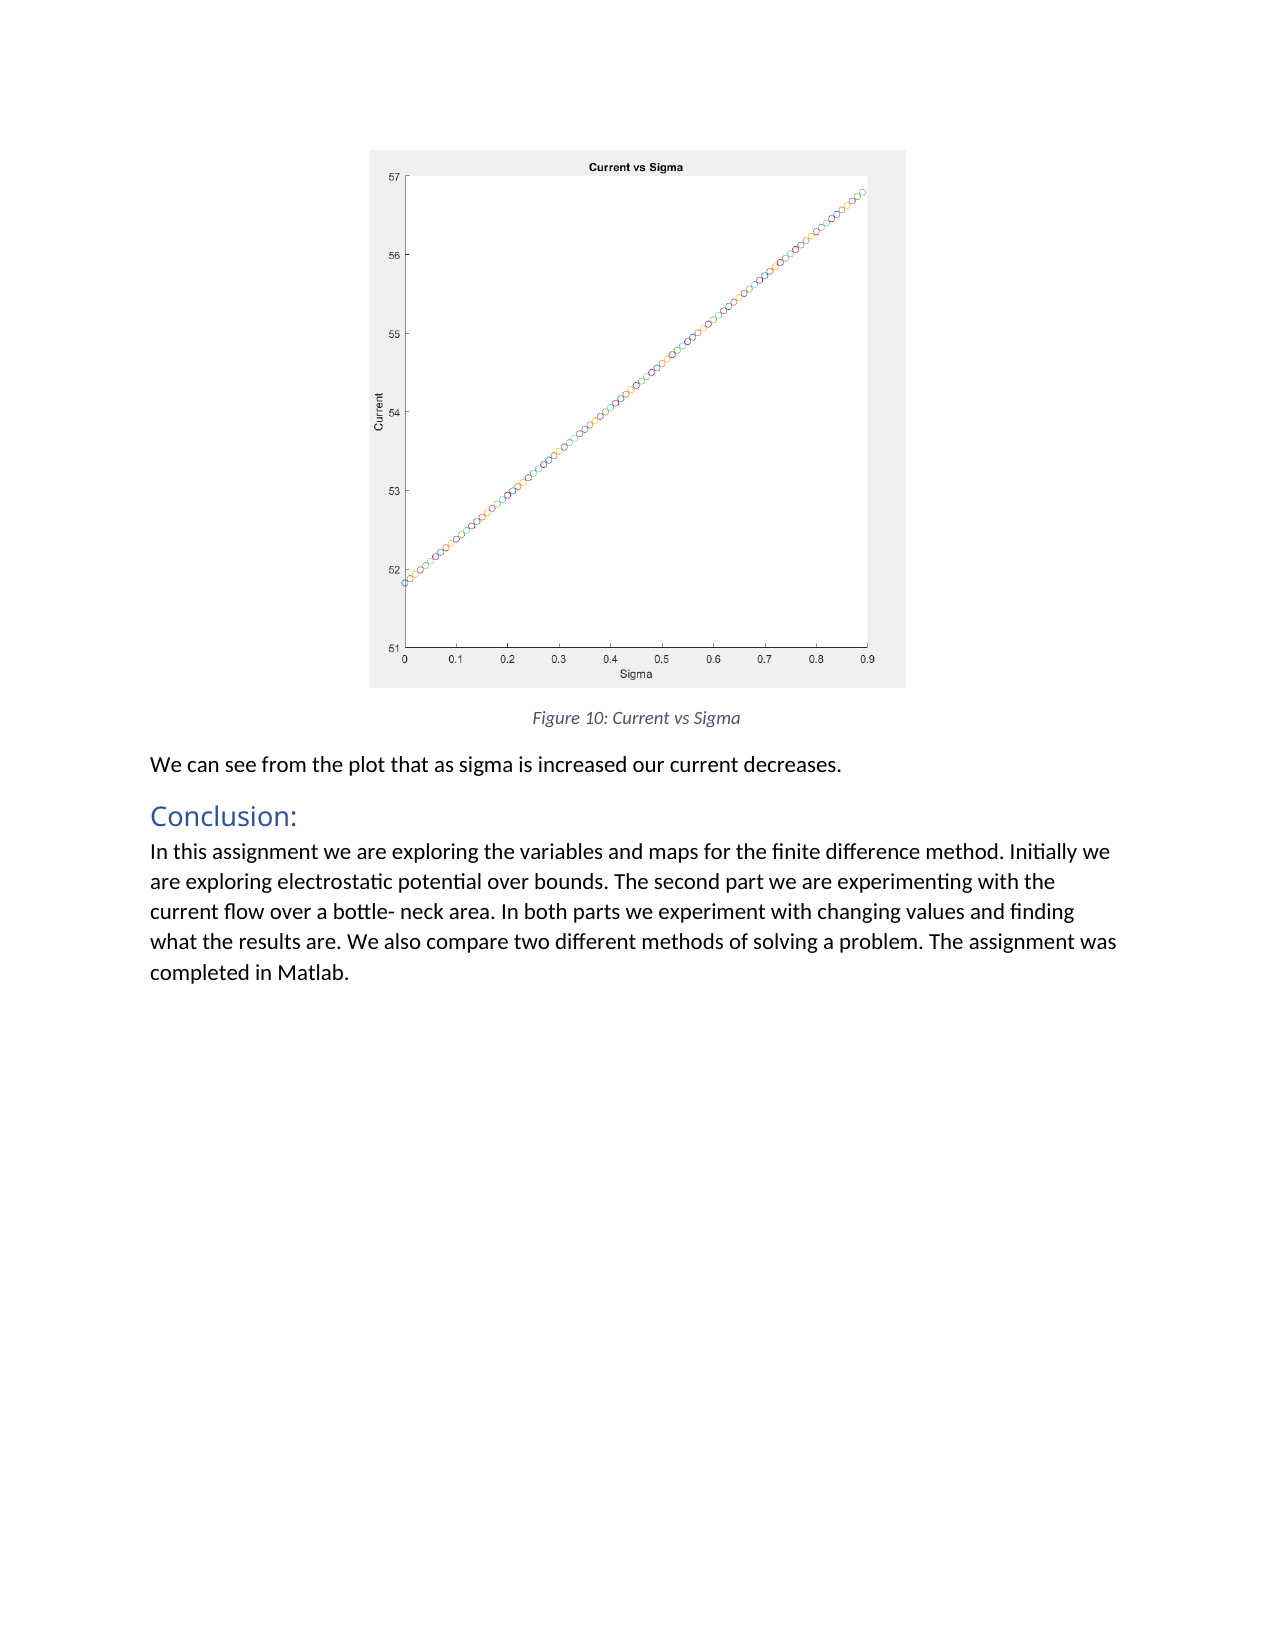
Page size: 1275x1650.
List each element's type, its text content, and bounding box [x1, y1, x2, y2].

subtitle Conclusion: [150, 797, 1125, 834]
text In this assignment we are exploring the variables and maps for the finite difference method. Initially we are exploring electrostatic potential over bounds. The second part we are experimenting with the current flow over a bottle- neck area. In both parts we experiment with changing values and finding what the results are. We also compare two different methods of solving a problem. The assignment was completed in Matlab. [150, 837, 1125, 986]
text Figure 10: Current vs Sigma [150, 706, 1125, 729]
picture [369, 150, 906, 688]
text We can see from the plot that as sigma is increased our current decreases. [150, 750, 1125, 778]
